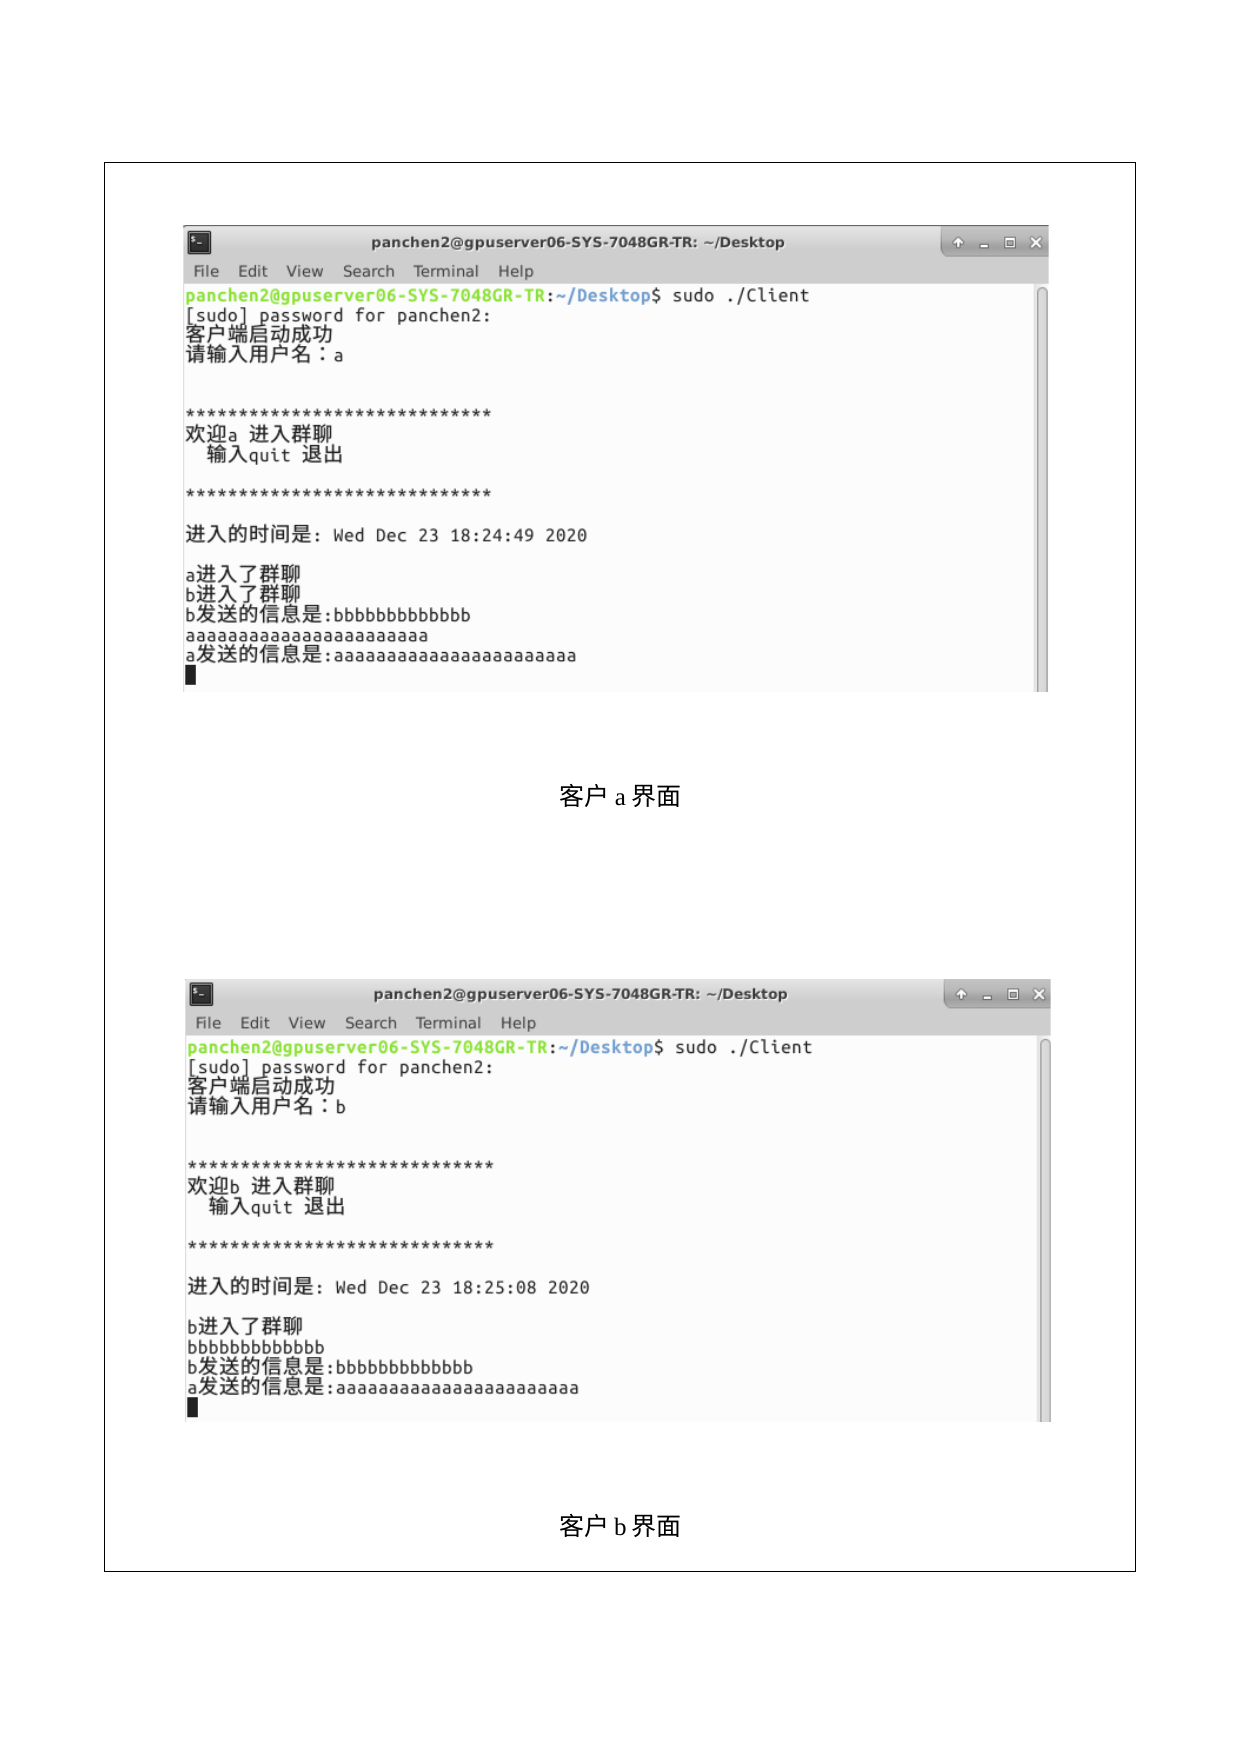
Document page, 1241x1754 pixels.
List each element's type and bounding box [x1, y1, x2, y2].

picture [185, 979, 1051, 1422]
picture [183, 225, 1049, 692]
table_cell [105, 163, 1135, 1571]
